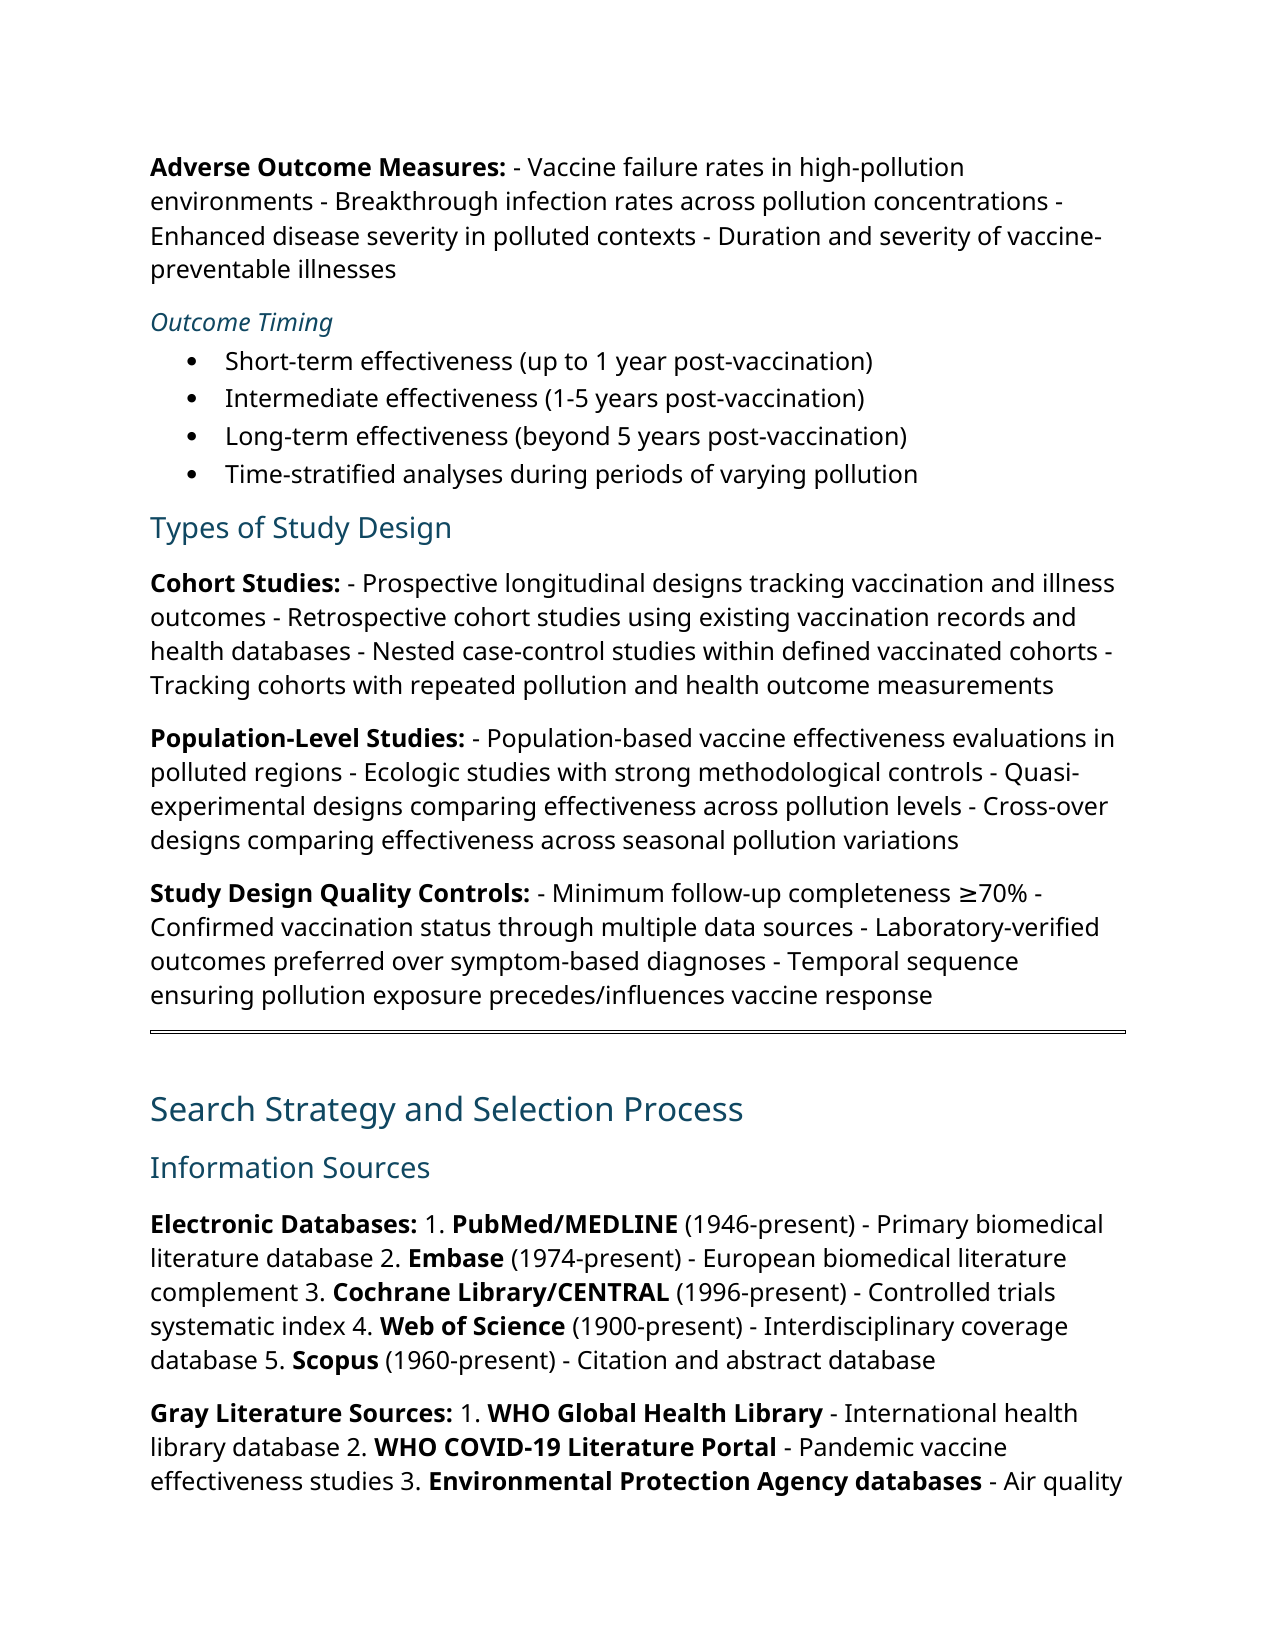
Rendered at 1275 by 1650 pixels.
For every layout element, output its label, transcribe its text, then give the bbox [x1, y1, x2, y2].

list Time-stratified analyses during periods of varying pollution [187, 457, 1125, 491]
list Short-term effectiveness (up to 1 year post-vaccination) [187, 343, 1125, 377]
list Intermediate effectiveness (1-5 years post-vaccination) [187, 381, 1125, 415]
text Cohort Studies: - Prospective longitudinal designs tracking vaccination and illness outcomes - Retrospective cohort studies using existing vaccination records and health databases - Nested case-control studies within defined vaccinated cohorts - Tracking cohorts with repeated pollution and health outcome measurements [150, 566, 1125, 702]
list Long-term effectiveness (beyond 5 years post-vaccination) [187, 419, 1125, 453]
subtitle Search Strategy and Selection Process [150, 1086, 1125, 1131]
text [150, 1395, 1125, 1497]
subtitle Outcome Timing [150, 305, 1125, 339]
text Electronic Databases: 1. PubMed/MEDLINE (1946-present) - Primary biomedical literature database 2. Embase (1974-present) - European biomedical literature complement 3. Cochrane Library/CENTRAL (1996-present) - Controlled trials systematic index 4. Web of Science (1900-present) - Interdisciplinary coverage database 5. Scopus (1960-present) - Citation and abstract database [150, 1206, 1125, 1377]
text Population-Level Studies: - Population-based vaccine effectiveness evaluations in polluted regions - Ecologic studies with strong methodological controls - Quasi-experimental designs comparing effectiveness across pollution levels - Cross-over designs comparing effectiveness across seasonal pollution variations [150, 721, 1125, 857]
subtitle Types of Study Design [150, 507, 1125, 547]
subtitle Information Sources [150, 1148, 1125, 1187]
text Adverse Outcome Measures: - Vaccine failure rates in high-pollution environments - Breakthrough infection rates across pollution concentrations - Enhanced disease severity in polluted contexts - Duration and severity of vaccine-preventable illnesses [150, 150, 1125, 286]
text Study Design Quality Controls: - Minimum follow-up completeness ≥70% - Confirmed vaccination status through multiple data sources - Laboratory-verified outcomes preferred over symptom-based diagnoses - Temporal sequence ensuring pollution exposure precedes/influences vaccine response [150, 876, 1125, 1012]
